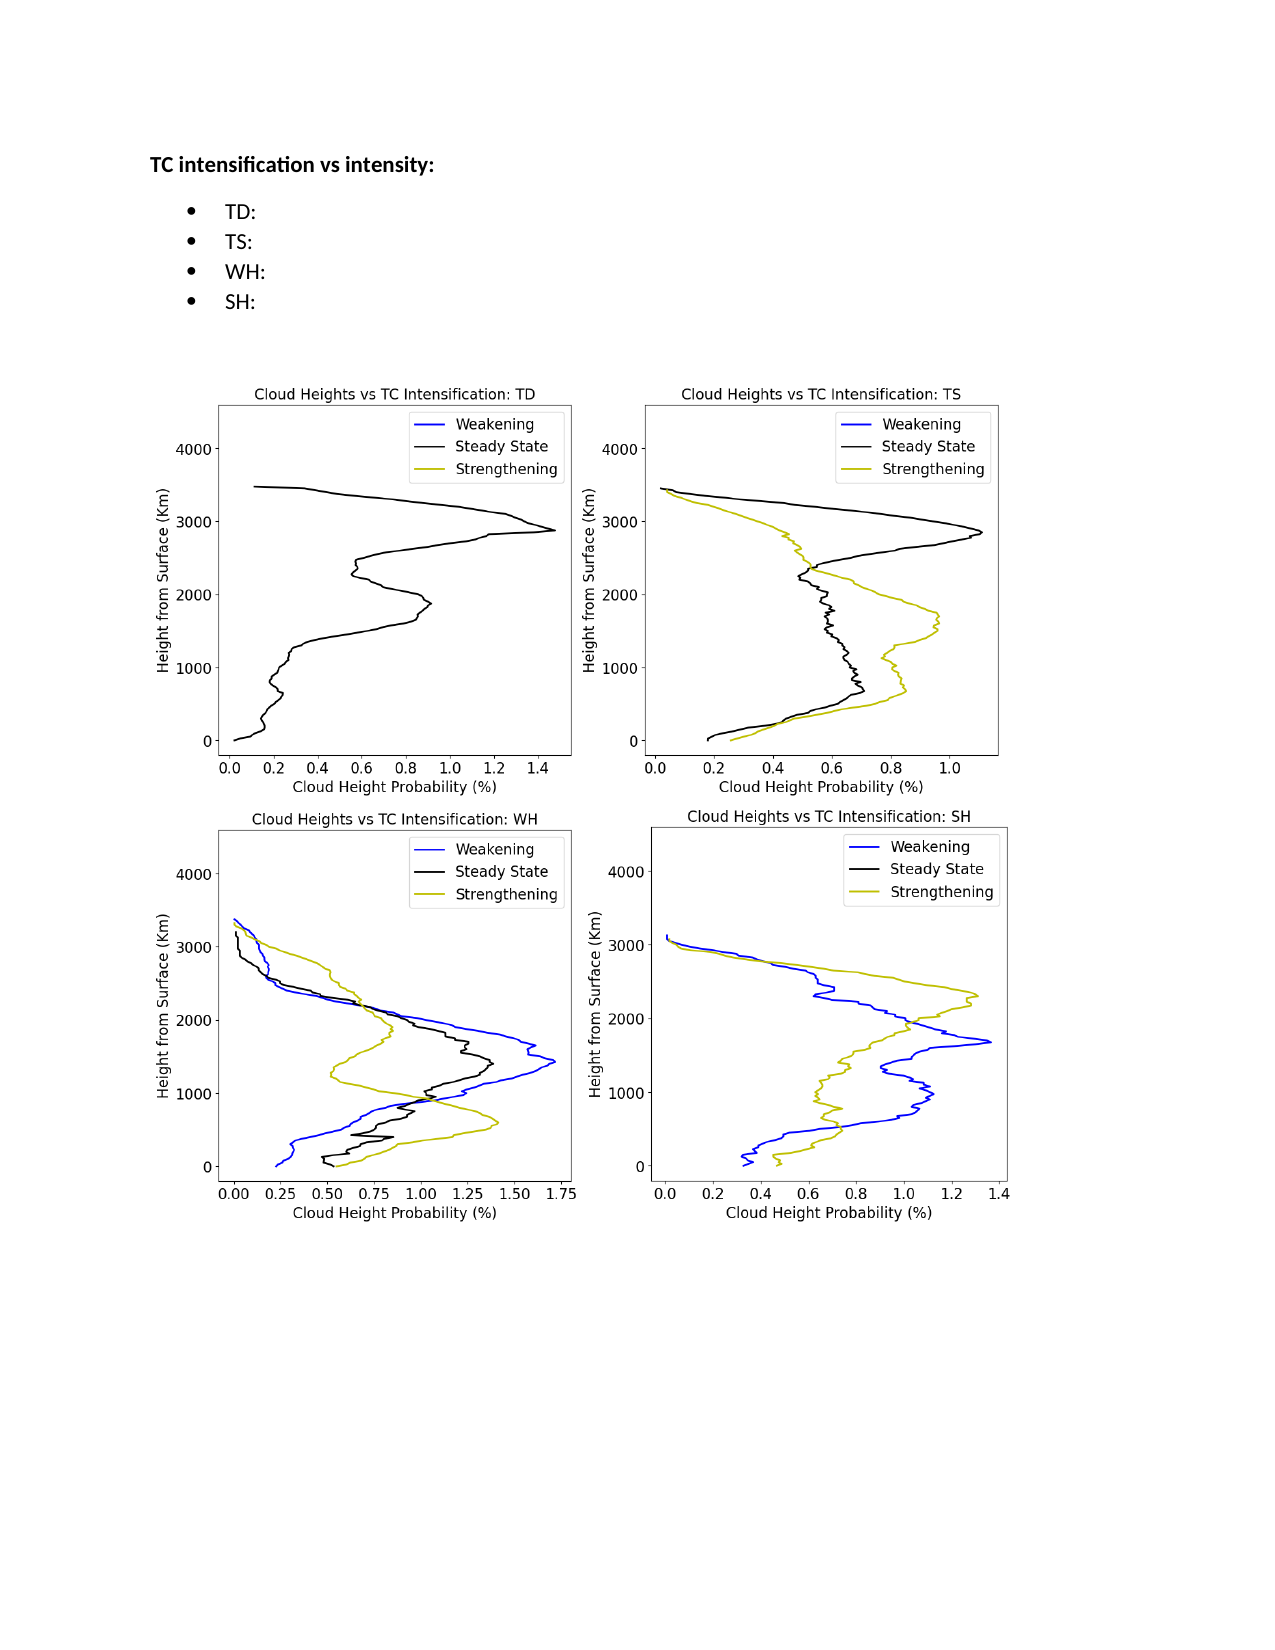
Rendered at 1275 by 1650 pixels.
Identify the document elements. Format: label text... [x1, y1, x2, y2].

list WH: [187, 257, 1125, 285]
list SH: [187, 287, 1125, 316]
list TD: [187, 197, 1125, 225]
list TS: [187, 227, 1125, 255]
picture [150, 803, 1017, 1227]
text TC intensification vs intensity: [150, 150, 1125, 178]
picture [150, 381, 1004, 801]
